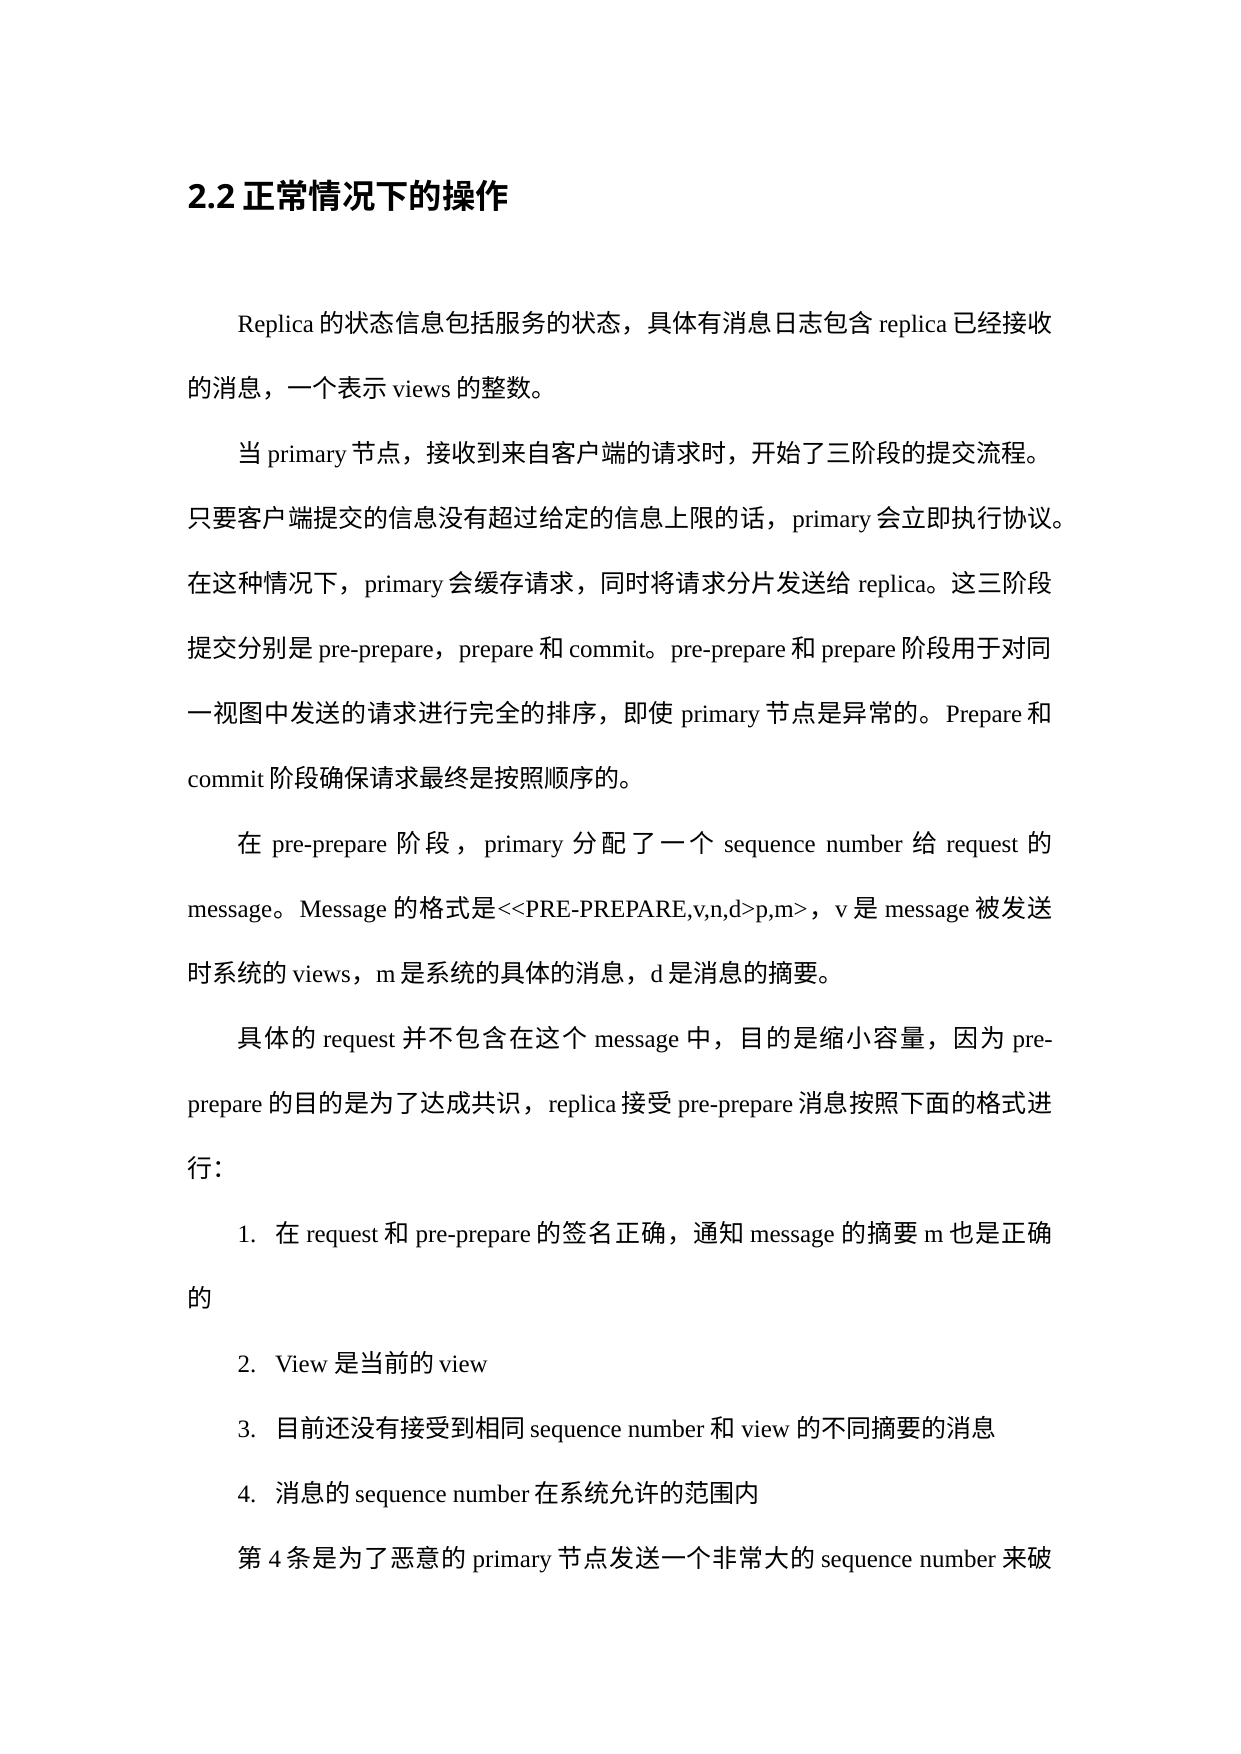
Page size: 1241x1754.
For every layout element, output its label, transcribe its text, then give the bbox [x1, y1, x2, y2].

subtitle 2.2正常情况下的操作 [187, 162, 1053, 227]
list View 是当前的view [187, 1329, 1053, 1394]
text Replica的状态信息包括服务的状态，具体有消息日志包含replica已经接收的消息，一个表示views的整数。 [187, 289, 1053, 419]
text 在pre-prepare阶段，primary分配了一个sequence number给request的message。Message的格式是<<PRE-PREPARE,v,n,d>p,m>，v是message被发送时系统的views，m是系统的具体的消息，d是消息的摘要。 [187, 809, 1053, 1004]
text 具体的request并不包含在这个message中，目的是缩小容量，因为pre-prepare的目的是为了达成共识，replica接受pre-prepare消息按照下面的格式进行： [187, 1004, 1053, 1199]
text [187, 1524, 1053, 1589]
list 消息的sequence number在系统允许的范围内 [187, 1459, 1053, 1524]
list 目前还没有接受到相同sequence number 和 view 的不同摘要的消息 [187, 1394, 1053, 1459]
list 在request和pre-prepare的签名正确，通知message的摘要m也是正确的 [187, 1199, 1053, 1329]
text 当primary节点，接收到来自客户端的请求时，开始了三阶段的提交流程。只要客户端提交的信息没有超过给定的信息上限的话，primary会立即执行协议。在这种情况下，primary会缓存请求，同时将请求分片发送给replica。这三阶段提交分别是pre-prepare，prepare和commit。pre-prepare和prepare阶段用于对同一视图中发送的请求进行完全的排序，即使primary节点是异常的。Prepare和commit阶段确保请求最终是按照顺序的。 [187, 419, 1053, 809]
